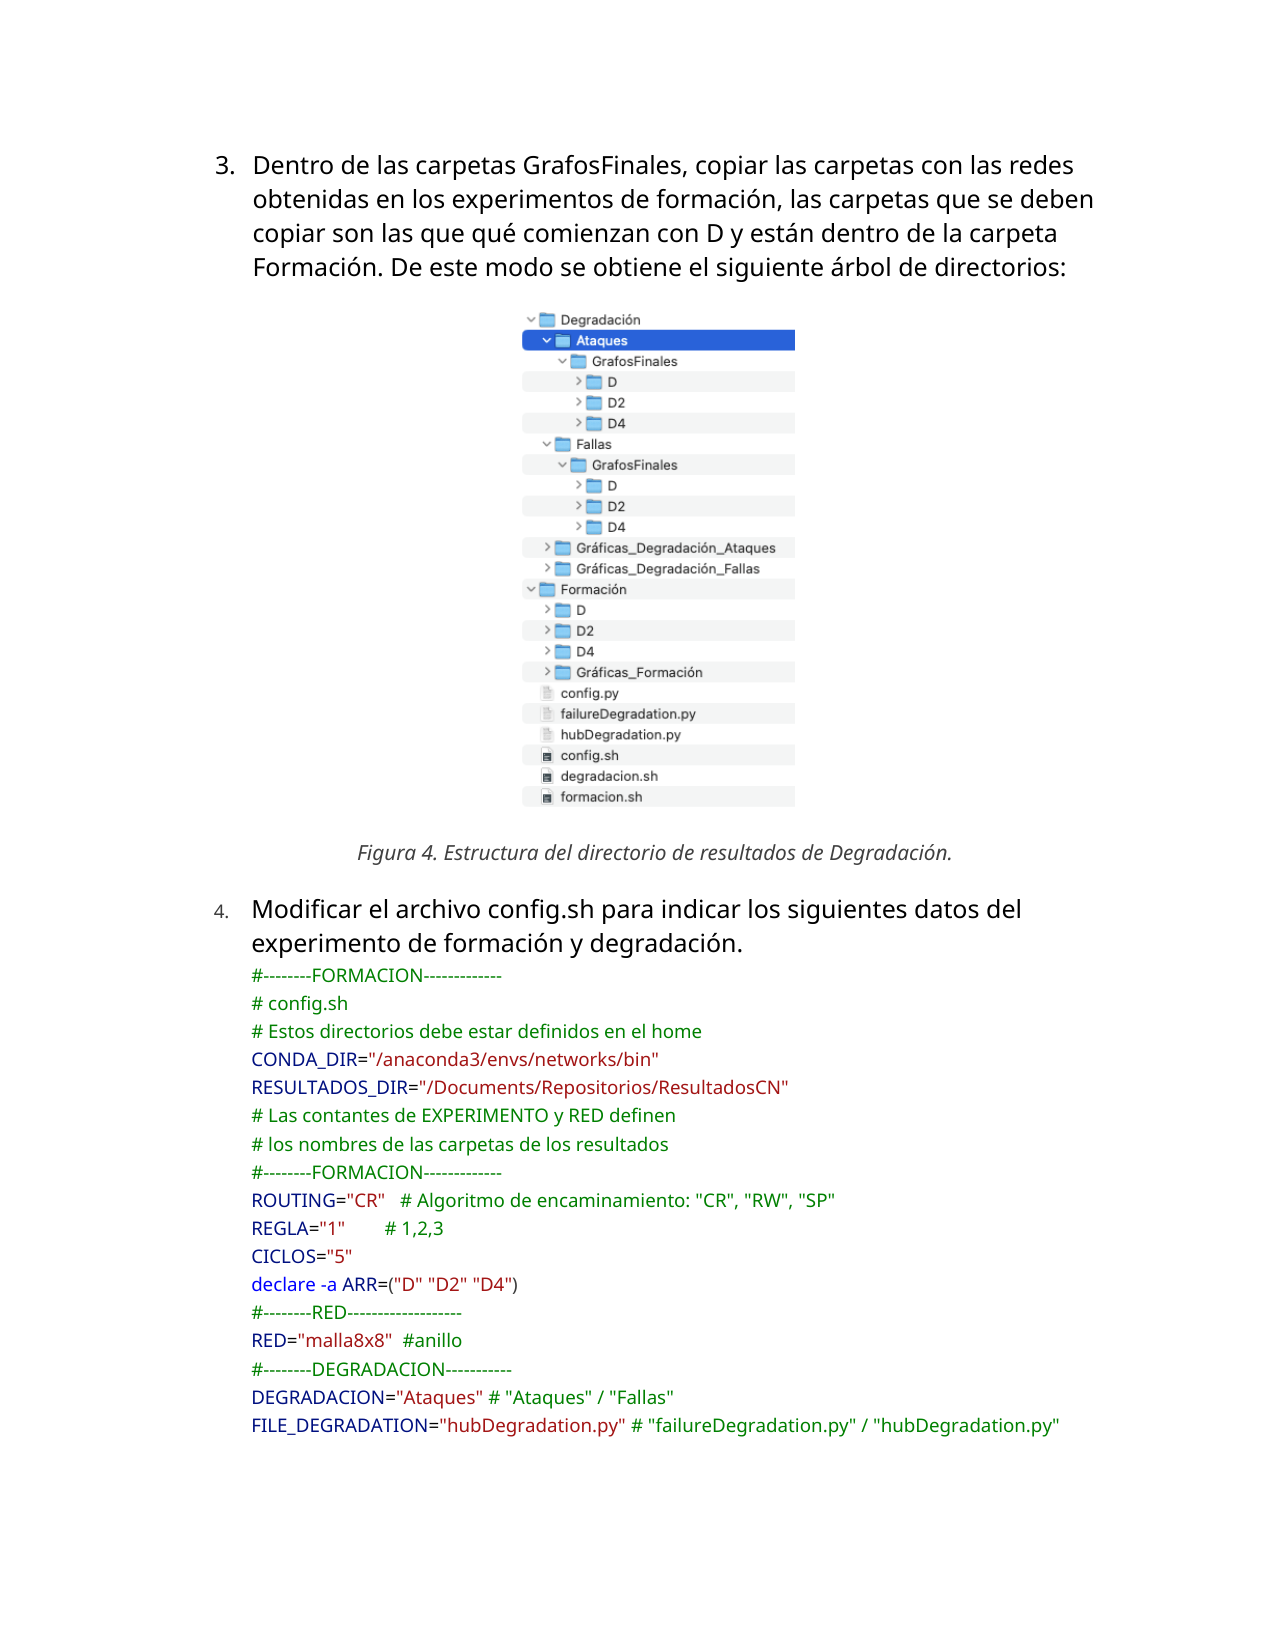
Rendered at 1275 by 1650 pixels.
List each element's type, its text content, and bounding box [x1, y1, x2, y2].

text RED="malla8x8" #anillo [251, 1325, 1098, 1353]
text #--------DEGRADACION----------- [251, 1353, 1098, 1381]
text ROUTING="CR" # Algoritmo de encaminamiento: "CR", "RW", "SP" [251, 1184, 1098, 1213]
text CICLOS="5" [251, 1241, 1098, 1269]
text # los nombres de las carpetas de los resultados [251, 1128, 1098, 1156]
text #--------RED------------------- [251, 1297, 1098, 1325]
text declare -a ARR=("D" "D2" "D4") [251, 1269, 1098, 1297]
list Dentro de las carpetas GrafosFinales, copiar las carpetas con las redes obtenidas en los experimentos de formación, las carpetas que se deben copiar son las que qué comienzan con D y están dentro de la carpeta Formación. De este modo se obtiene el siguiente árbol de directorios: [215, 148, 1098, 284]
text #--------FORMACION------------- [251, 1156, 1098, 1184]
text RESULTADOS_DIR="/Documents/Repositorios/ResultadosCN" [251, 1072, 1098, 1100]
list #--------FORMACION------------- [251, 959, 1098, 988]
text Figura 4. Estructura del directorio de resultados de Degradación. [215, 838, 1098, 866]
text REGLA="1" # 1,2,3 [251, 1213, 1098, 1241]
text CONDA_DIR="/anaconda3/envs/networks/bin" [251, 1044, 1098, 1072]
picture [517, 308, 795, 813]
text # Las contantes de EXPERIMENTO y RED definen [251, 1100, 1098, 1128]
list Modificar el archivo config.sh para indicar los siguientes datos del experimento de formación y degradación. [213, 891, 1098, 959]
text # config.sh [251, 988, 1098, 1016]
text FILE_DEGRADATION="hubDegradation.py" # "failureDegradation.py" / "hubDegradation.py" [251, 1409, 1098, 1438]
text DEGRADACION="Ataques" # "Ataques" / "Fallas" [251, 1381, 1098, 1409]
text # Estos directorios debe estar definidos en el home [251, 1016, 1098, 1044]
